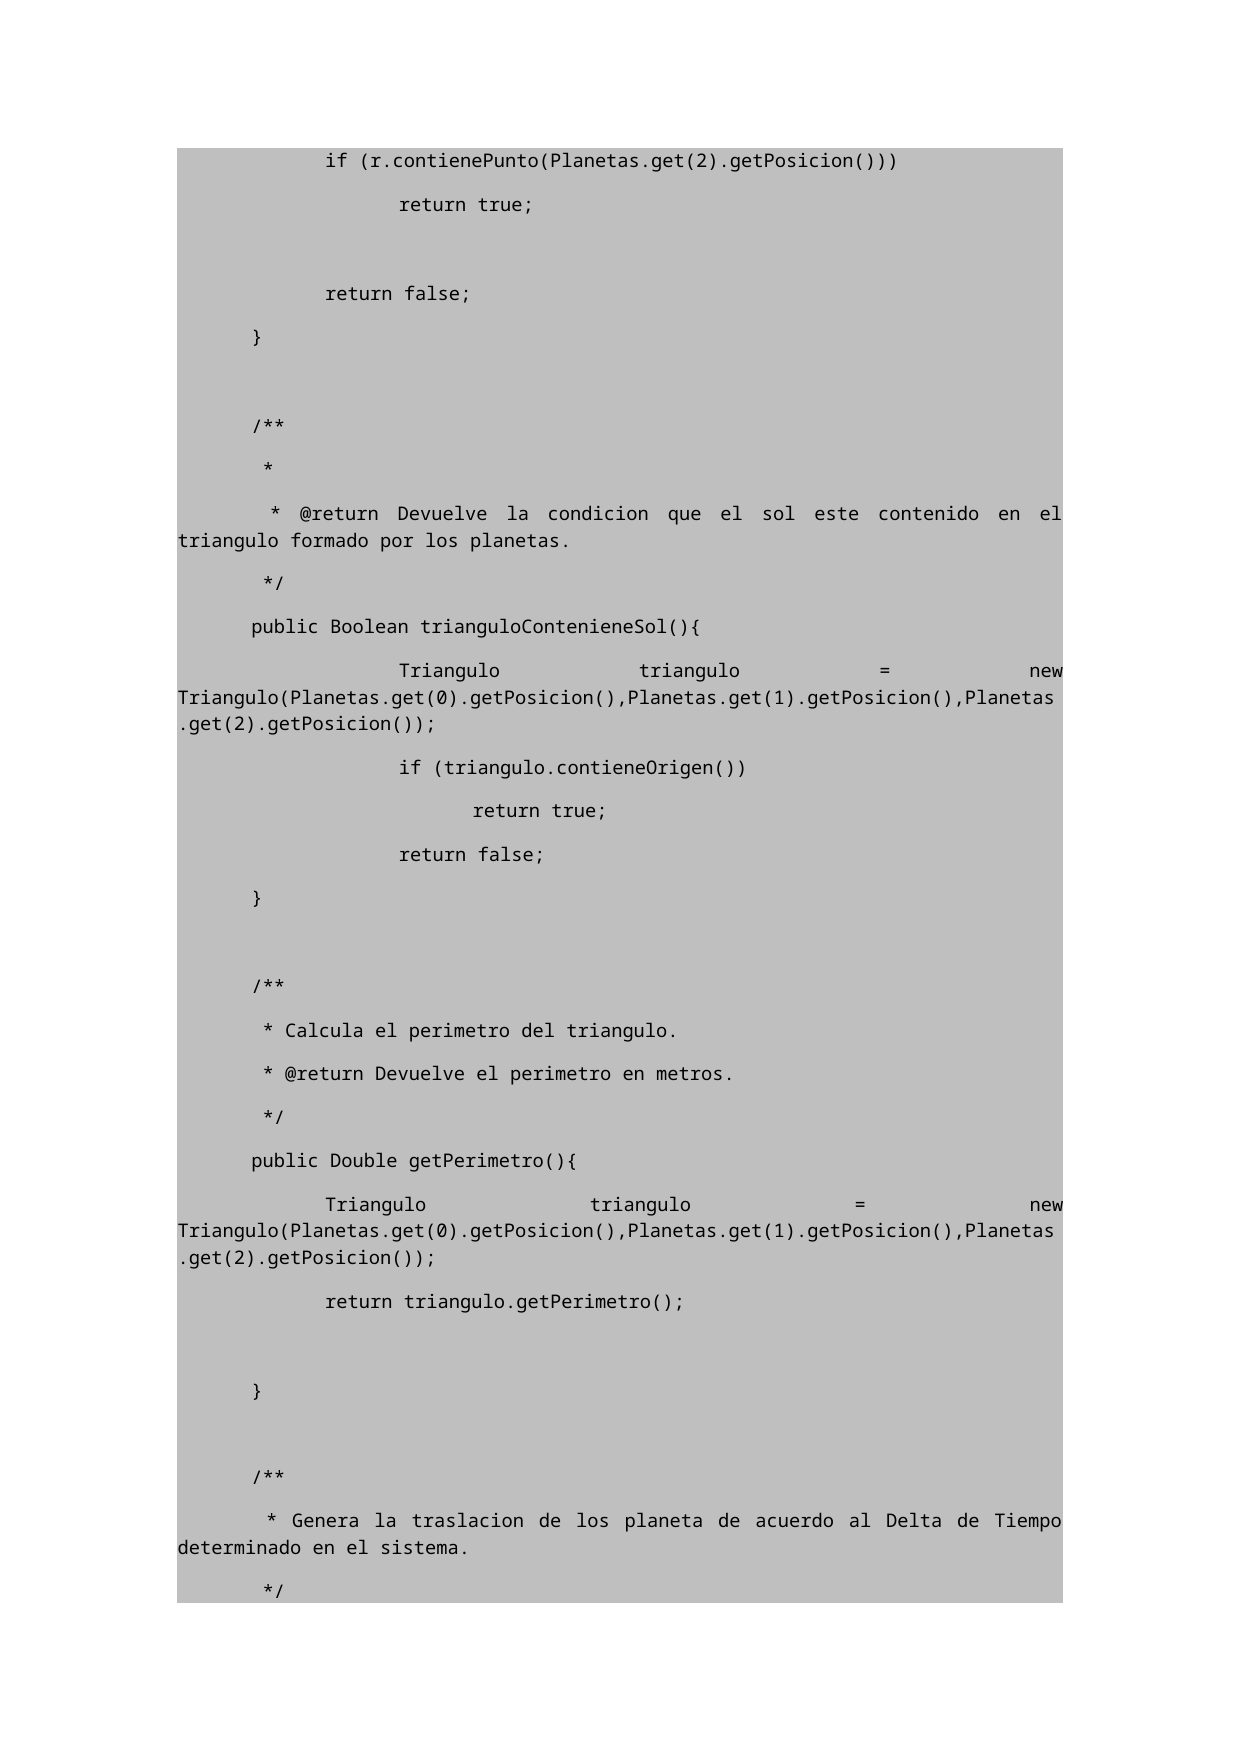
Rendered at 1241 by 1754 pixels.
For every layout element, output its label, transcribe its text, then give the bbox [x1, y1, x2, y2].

text return true; [177, 798, 1063, 823]
text public Double getPerimetro(){ [177, 1148, 1063, 1173]
text } [177, 1377, 1063, 1403]
text } [177, 884, 1063, 910]
text if (r.contienePunto(Planetas.get(2).getPosicion())) [177, 148, 1063, 173]
text * Genera la traslacion de los planeta de acuerdo al Delta de Tiempo determinado en el sistema. [177, 1508, 1063, 1560]
text * @return Devuelve el perimetro en metros. [177, 1061, 1063, 1086]
text if (triangulo.contieneOrigen()) [177, 754, 1063, 780]
text return false; [177, 841, 1063, 867]
text } [177, 324, 1063, 349]
text return false; [177, 280, 1063, 306]
text * @return Devuelve la condicion que el sol este contenido en el triangulo formado por los planetas. [177, 500, 1063, 552]
text */ [177, 1578, 1063, 1603]
text */ [177, 570, 1063, 596]
text /** [177, 413, 1063, 439]
text * [177, 457, 1063, 482]
text Triangulo triangulo = new Triangulo(Planetas.get(0).getPosicion(),Planetas.get(1).getPosicion(),Planetas.get(2).getPosicion()); [177, 1191, 1063, 1270]
text return true; [177, 191, 1063, 217]
text public Boolean trianguloContenieneSol(){ [177, 614, 1063, 639]
text /** [177, 974, 1063, 999]
text Triangulo triangulo = new Triangulo(Planetas.get(0).getPosicion(),Planetas.get(1).getPosicion(),Planetas.get(2).getPosicion()); [177, 657, 1063, 736]
text * Calcula el perimetro del triangulo. [177, 1017, 1063, 1043]
text return triangulo.getPerimetro(); [177, 1288, 1063, 1313]
text */ [177, 1104, 1063, 1130]
text /** [177, 1464, 1063, 1490]
